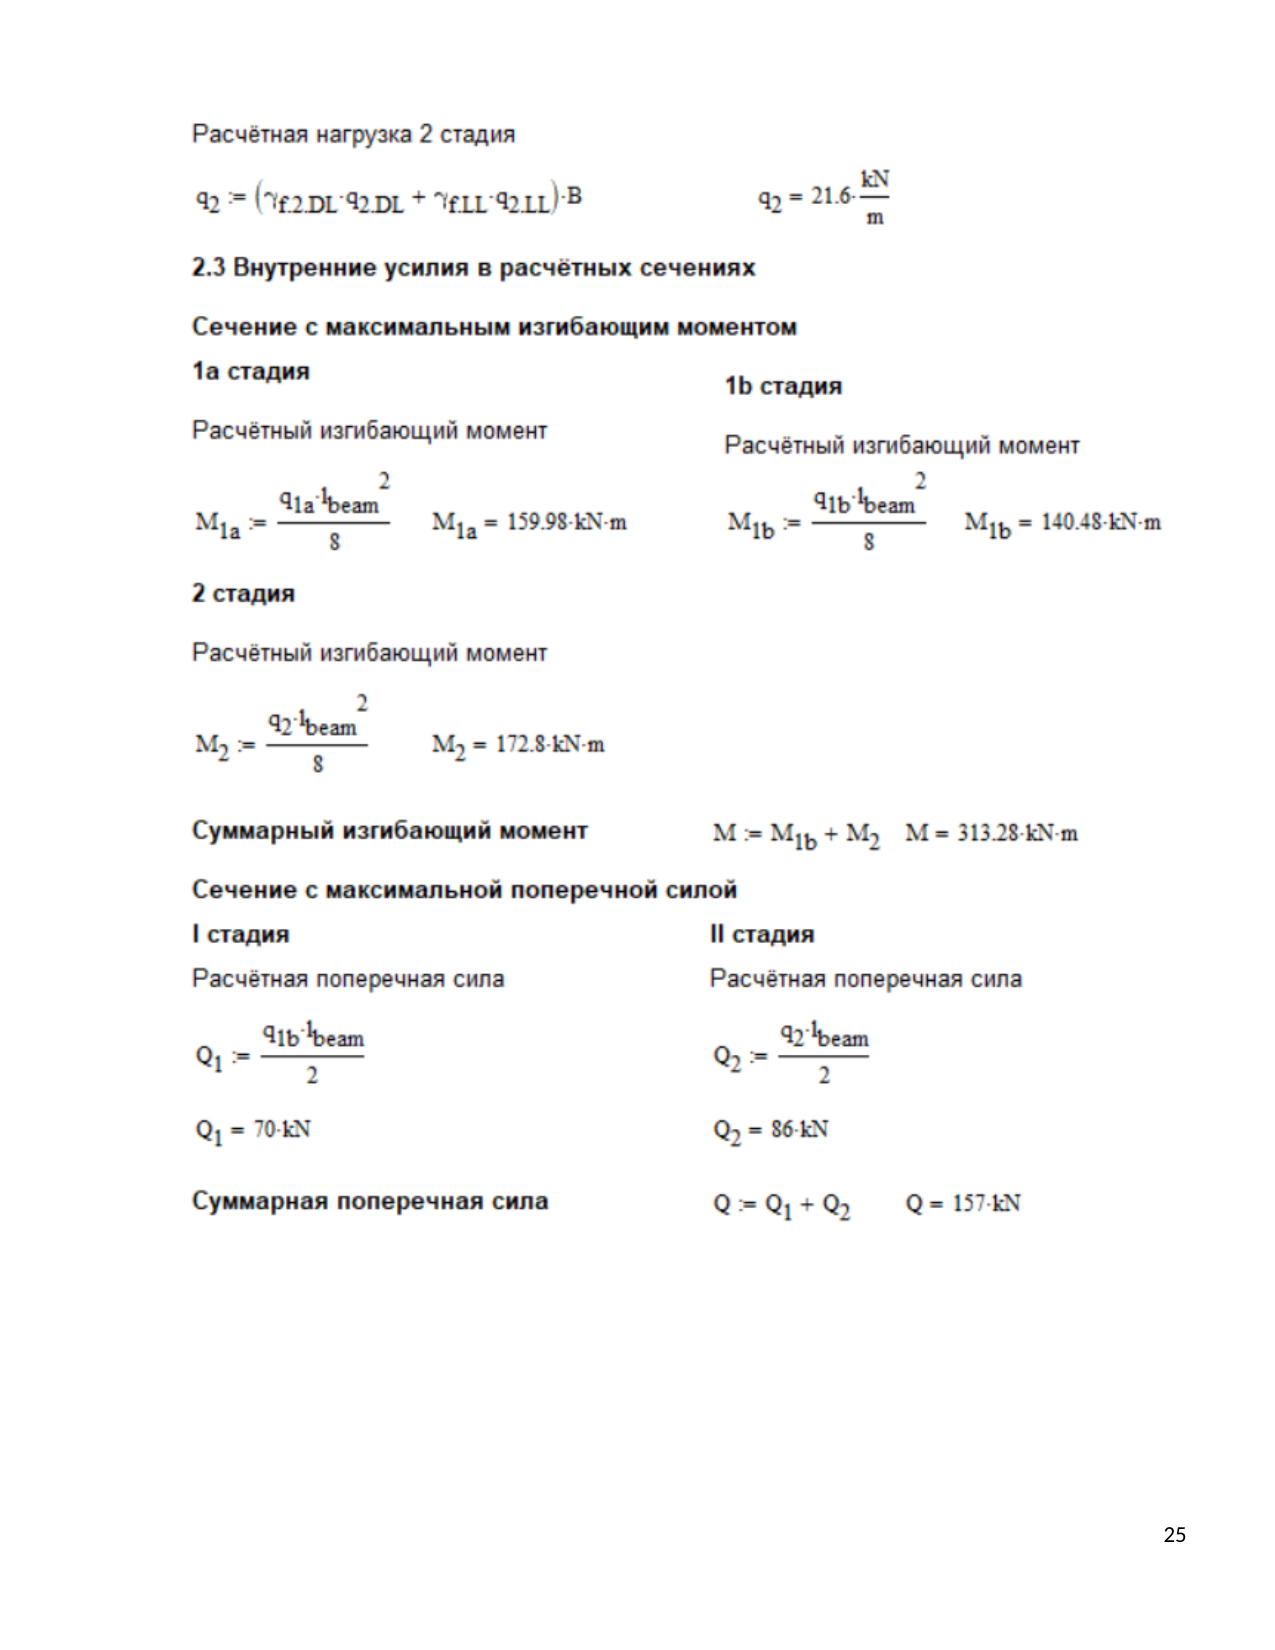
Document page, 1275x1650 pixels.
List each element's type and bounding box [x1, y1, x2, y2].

picture [177, 118, 1174, 1245]
